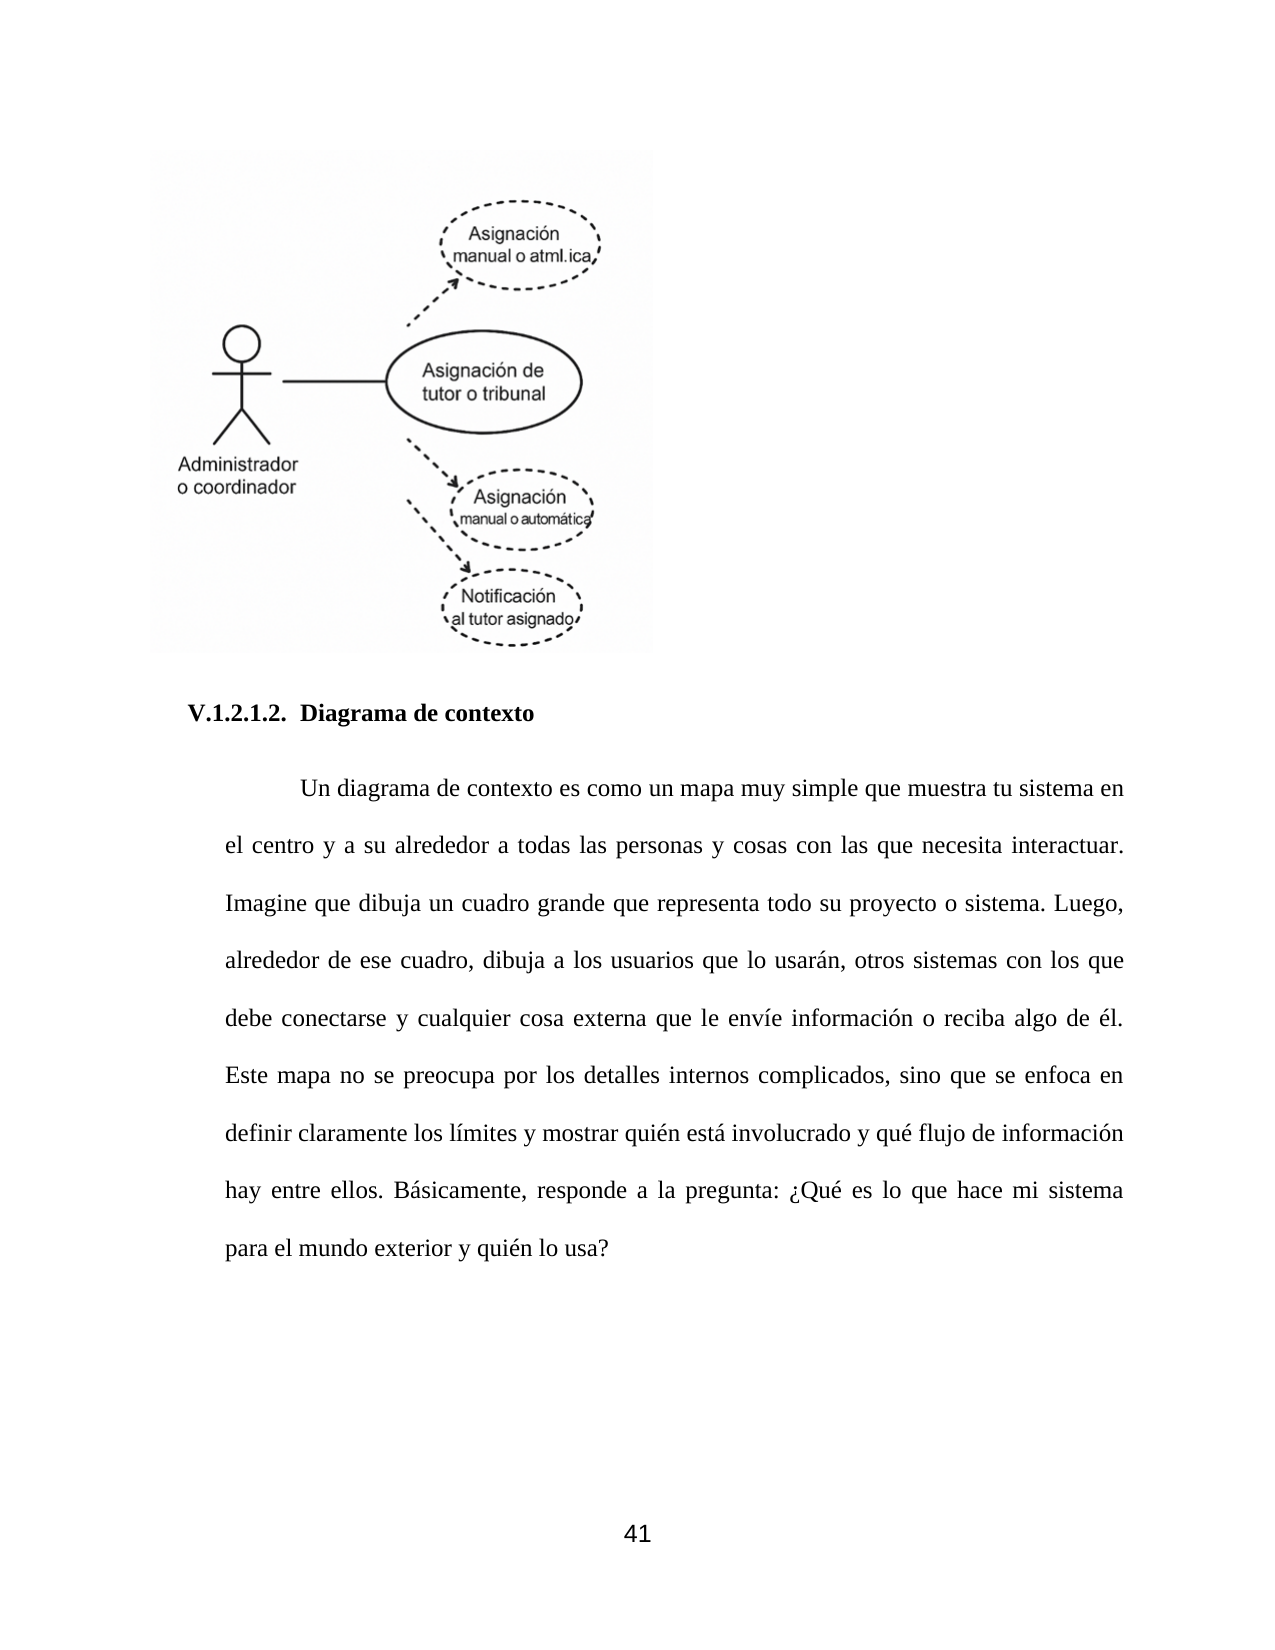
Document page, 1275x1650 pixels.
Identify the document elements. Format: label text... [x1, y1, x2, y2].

text Un diagrama de contexto es como un mapa muy simple que muestra tu sistema en el centro y a su alrededor a todas las personas y cosas con las que necesita interactuar. Imagine que dibuja un cuadro grande que representa todo su proyecto o sistema. Luego, alrededor de ese cuadro, dibuja a los usuarios que lo usarán, otros sistemas con los que debe conectarse y cualquier cosa externa que le envíe información o reciba algo de él. Este mapa no se preocupa por los detalles internos complicados, sino que se enfoca en definir claramente los límites y mostrar quién está involucrado y qué flujo de información hay entre ellos. Básicamente, responde a la pregunta: ¿Qué es lo que hace mi sistema para el mundo exterior y quién lo usa? [225, 773, 1125, 1261]
picture [150, 150, 653, 653]
subtitle Diagrama de contexto [187, 698, 1125, 727]
